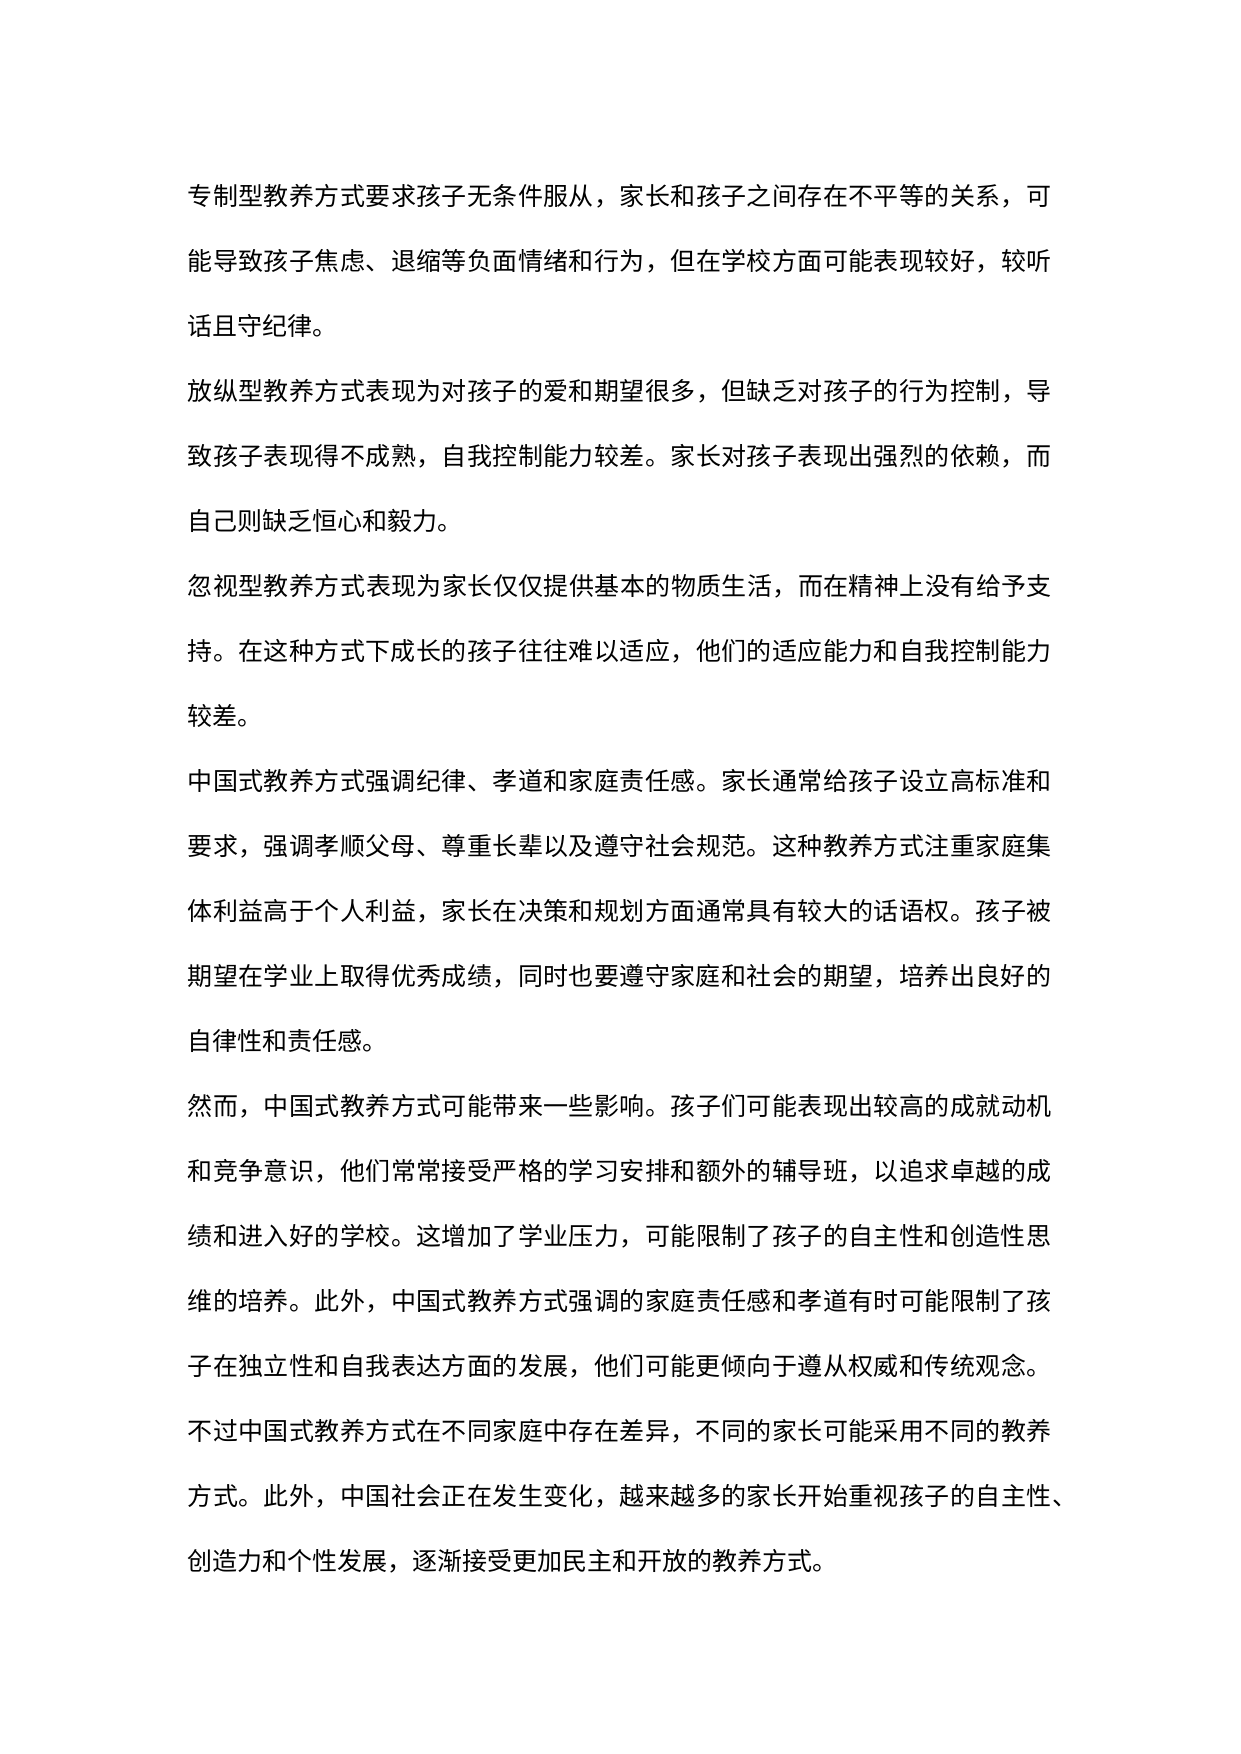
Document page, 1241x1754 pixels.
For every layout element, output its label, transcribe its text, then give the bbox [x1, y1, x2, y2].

text 放纵型教养方式表现为对孩子的爱和期望很多，但缺乏对孩子的行为控制，导致孩子表现得不成熟，自我控制能力较差。家长对孩子表现出强烈的依赖，而自己则缺乏恒心和毅力。 [187, 357, 1053, 552]
text 专制型教养方式要求孩子无条件服从，家长和孩子之间存在不平等的关系，可能导致孩子焦虑、退缩等负面情绪和行为，但在学校方面可能表现较好，较听话且守纪律。 [187, 162, 1053, 357]
text 中国式教养方式强调纪律、孝道和家庭责任感。家长通常给孩子设立高标准和要求，强调孝顺父母、尊重长辈以及遵守社会规范。这种教养方式注重家庭集体利益高于个人利益，家长在决策和规划方面通常具有较大的话语权。孩子被期望在学业上取得优秀成绩，同时也要遵守家庭和社会的期望，培养出良好的自律性和责任感。 [187, 747, 1053, 1072]
text 然而，中国式教养方式可能带来一些影响。孩子们可能表现出较高的成就动机和竞争意识，他们常常接受严格的学习安排和额外的辅导班，以追求卓越的成绩和进入好的学校。这增加了学业压力，可能限制了孩子的自主性和创造性思维的培养。此外，中国式教养方式强调的家庭责任感和孝道有时可能限制了孩子在独立性和自我表达方面的发展，他们可能更倾向于遵从权威和传统观念。不过中国式教养方式在不同家庭中存在差异，不同的家长可能采用不同的教养方式。此外，中国社会正在发生变化，越来越多的家长开始重视孩子的自主性、创造力和个性发展，逐渐接受更加民主和开放的教养方式。 [187, 1072, 1053, 1592]
text 忽视型教养方式表现为家长仅仅提供基本的物质生活，而在精神上没有给予支持。在这种方式下成长的孩子往往难以适应，他们的适应能力和自我控制能力较差。 [187, 552, 1053, 747]
